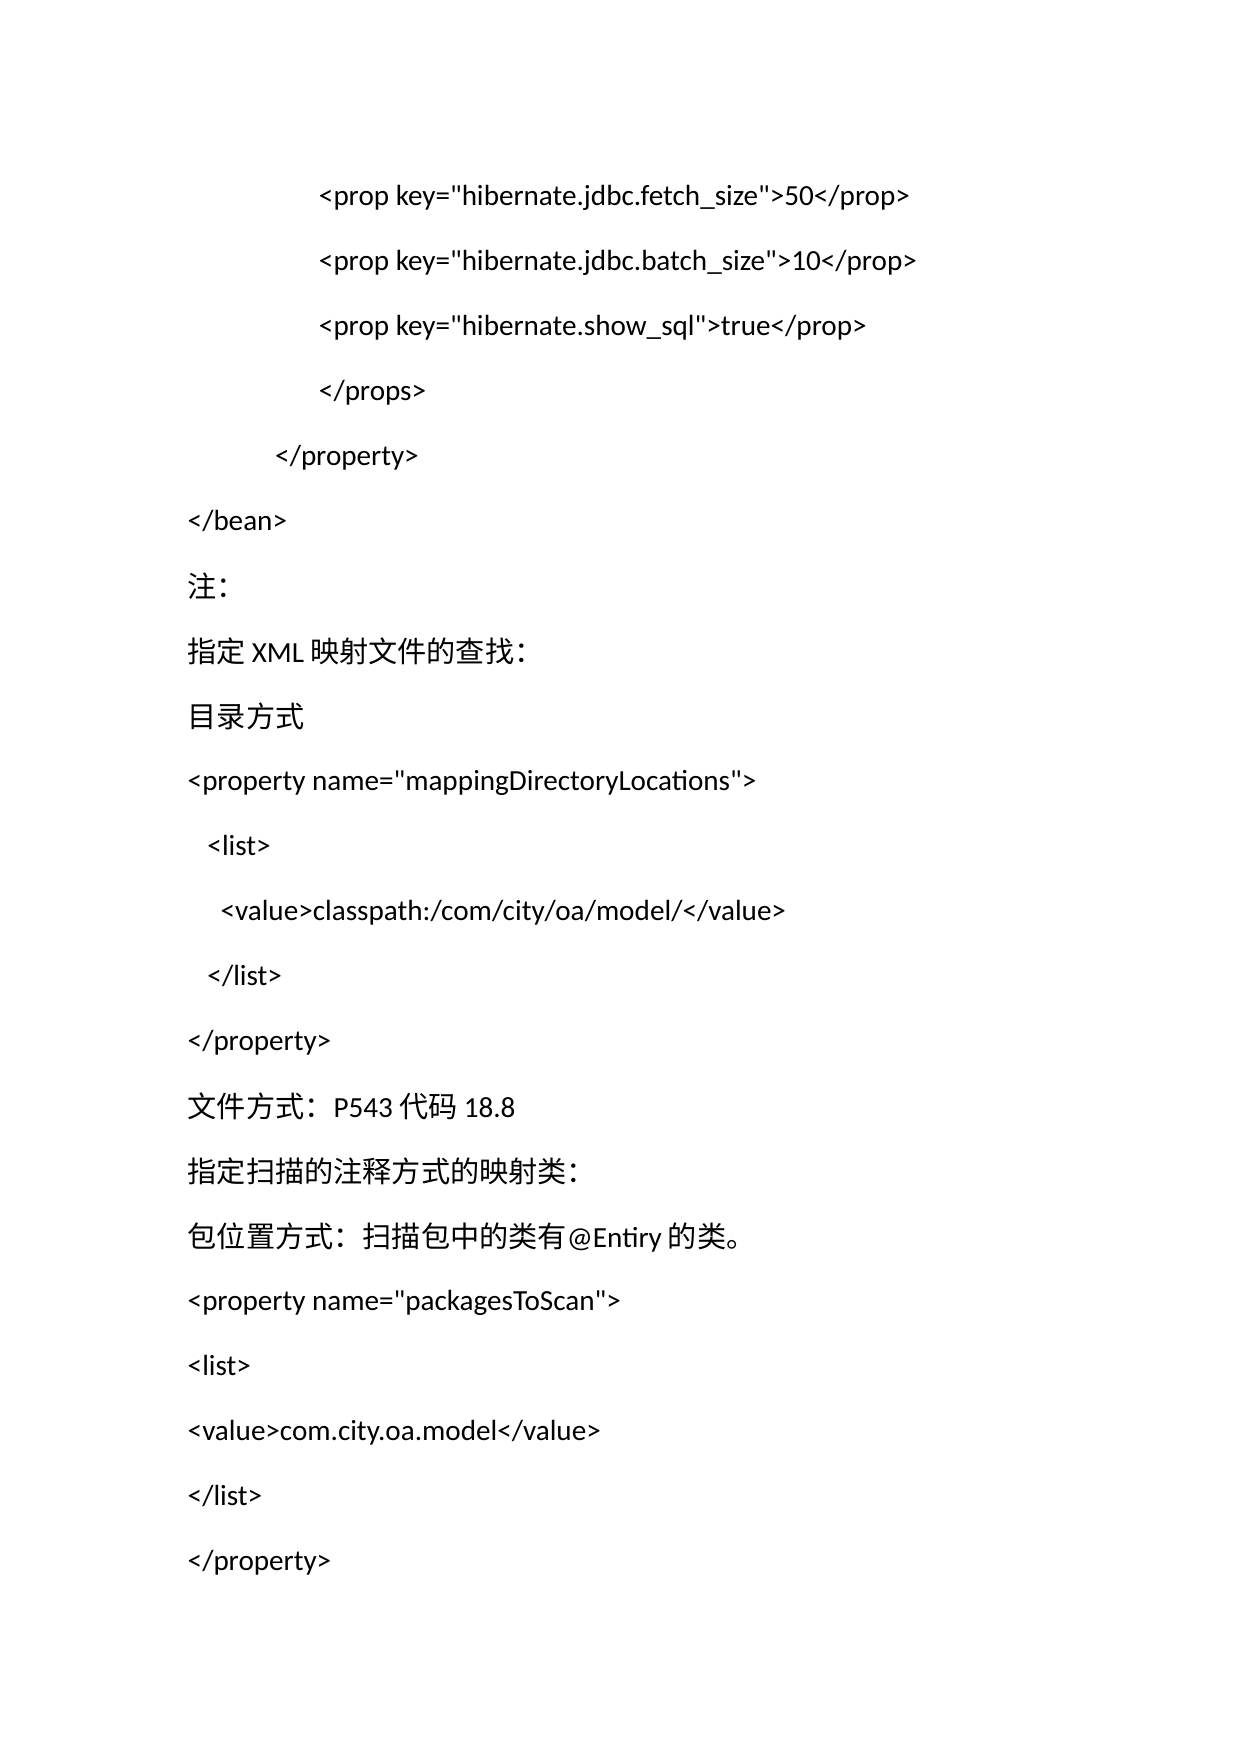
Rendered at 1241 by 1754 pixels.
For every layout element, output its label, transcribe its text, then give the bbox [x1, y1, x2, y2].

list <prop key="hibernate.show_sql">true</prop> [187, 292, 1053, 357]
list <property name="mappingDirectoryLocations"> [187, 747, 1053, 812]
list <value>com.city.oa.model</value> [187, 1397, 1053, 1462]
list <prop key="hibernate.jdbc.fetch_size">50</prop> [187, 162, 1053, 227]
list 指定扫描的注释方式的映射类： [187, 1137, 1053, 1202]
list </list> [187, 1462, 1053, 1527]
list </bean> [187, 487, 1053, 552]
list </list> [187, 942, 1053, 1007]
list <prop key="hibernate.jdbc.batch_size">10</prop> [187, 227, 1053, 292]
list </property> [187, 1527, 1053, 1592]
list 注： [187, 552, 1053, 617]
list <value>classpath:/com/city/oa/model/</value> [187, 877, 1053, 942]
list 文件方式：P543 代码18.8 [187, 1072, 1053, 1137]
list <list> [187, 1332, 1053, 1397]
list </property> [187, 422, 1053, 487]
list </props> [187, 357, 1053, 422]
list <list> [187, 812, 1053, 877]
list <property name="packagesToScan"> [187, 1267, 1053, 1332]
list 包位置方式：扫描包中的类有@Entiry的类。 [187, 1202, 1053, 1267]
list 指定XML映射文件的查找： [187, 617, 1053, 682]
list </property> [187, 1007, 1053, 1072]
list 目录方式 [187, 682, 1053, 747]
